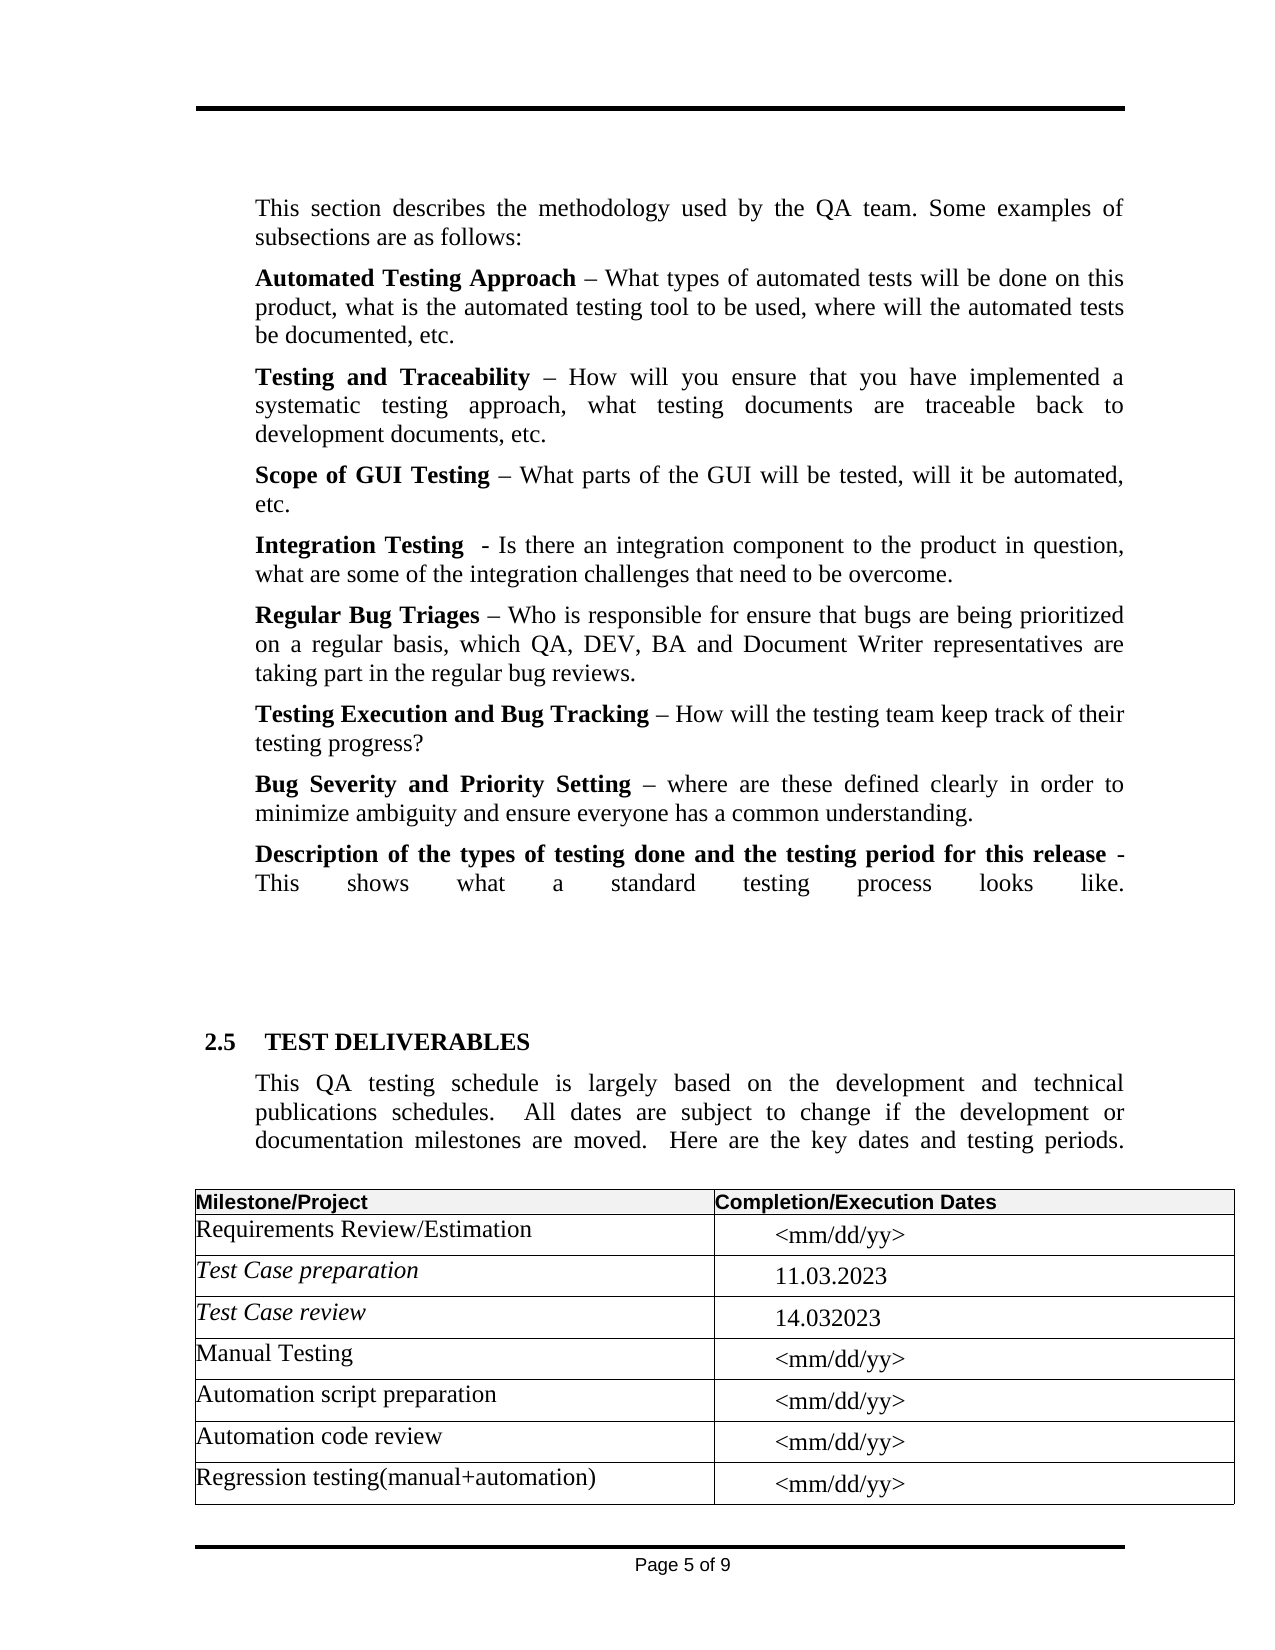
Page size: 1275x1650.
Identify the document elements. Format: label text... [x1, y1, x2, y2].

table_cell <mm/dd/yy> [715, 1380, 1234, 1421]
table_cell 14.032023 [715, 1297, 1234, 1338]
table_cell 11.03.2023 [715, 1256, 1234, 1296]
table_cell Regression testing(manual+automation) [196, 1463, 714, 1504]
text Description of the types of testing done and the testing period for this release - This shows what a standard testing process looks like. [255, 839, 1125, 926]
table_cell Requirements Review/Estimation [196, 1215, 714, 1255]
subtitle Test Deliverables [204, 1027, 1125, 1056]
text Testing Execution and Bug Tracking – How will the testing team keep track of their testing progress? [255, 699, 1125, 757]
table_cell Test Case preparation [196, 1256, 714, 1296]
text Testing and Traceability – How will you ensure that you have implemented a systematic testing approach, what testing documents are traceable back to development documents, etc. [255, 362, 1125, 448]
table_cell Automation script preparation [196, 1380, 714, 1421]
text This QA testing schedule is largely based on the development and technical publications schedules. All dates are subject to change if the development or documentation milestones are moved. Here are the key dates and testing periods. [255, 1068, 1125, 1183]
table_cell <mm/dd/yy> [715, 1422, 1234, 1462]
table_cell <mm/dd/yy> [715, 1215, 1234, 1255]
table_cell <mm/dd/yy> [715, 1463, 1234, 1504]
text This section describes the methodology used by the QA team. Some examples of subsections are as follows: [255, 193, 1125, 251]
text Bug Severity and Priority Setting – where are these defined clearly in order to minimize ambiguity and ensure everyone has a common understanding. [255, 769, 1125, 827]
text Regular Bug Triages – Who is responsible for ensure that bugs are being prioritized on a regular basis, which QA, DEV, BA and Document Writer representatives are taking part in the regular bug reviews. [255, 601, 1125, 687]
table_cell <mm/dd/yy> [715, 1339, 1234, 1379]
table_cell Automation code review [196, 1422, 714, 1462]
text Automated Testing Approach – What types of automated tests will be done on this product, what is the automated testing tool to be used, where will the automated tests be documented, etc. [255, 263, 1125, 349]
table_cell Test Case review [196, 1297, 714, 1338]
text Scope of GUI Testing – What parts of the GUI will be tested, will it be automated, etc. [255, 461, 1125, 518]
text Integration Testing - Is there an integration component to the product in question, what are some of the integration challenges that need to be overcome. [255, 531, 1125, 588]
table_cell Manual Testing [196, 1339, 714, 1379]
